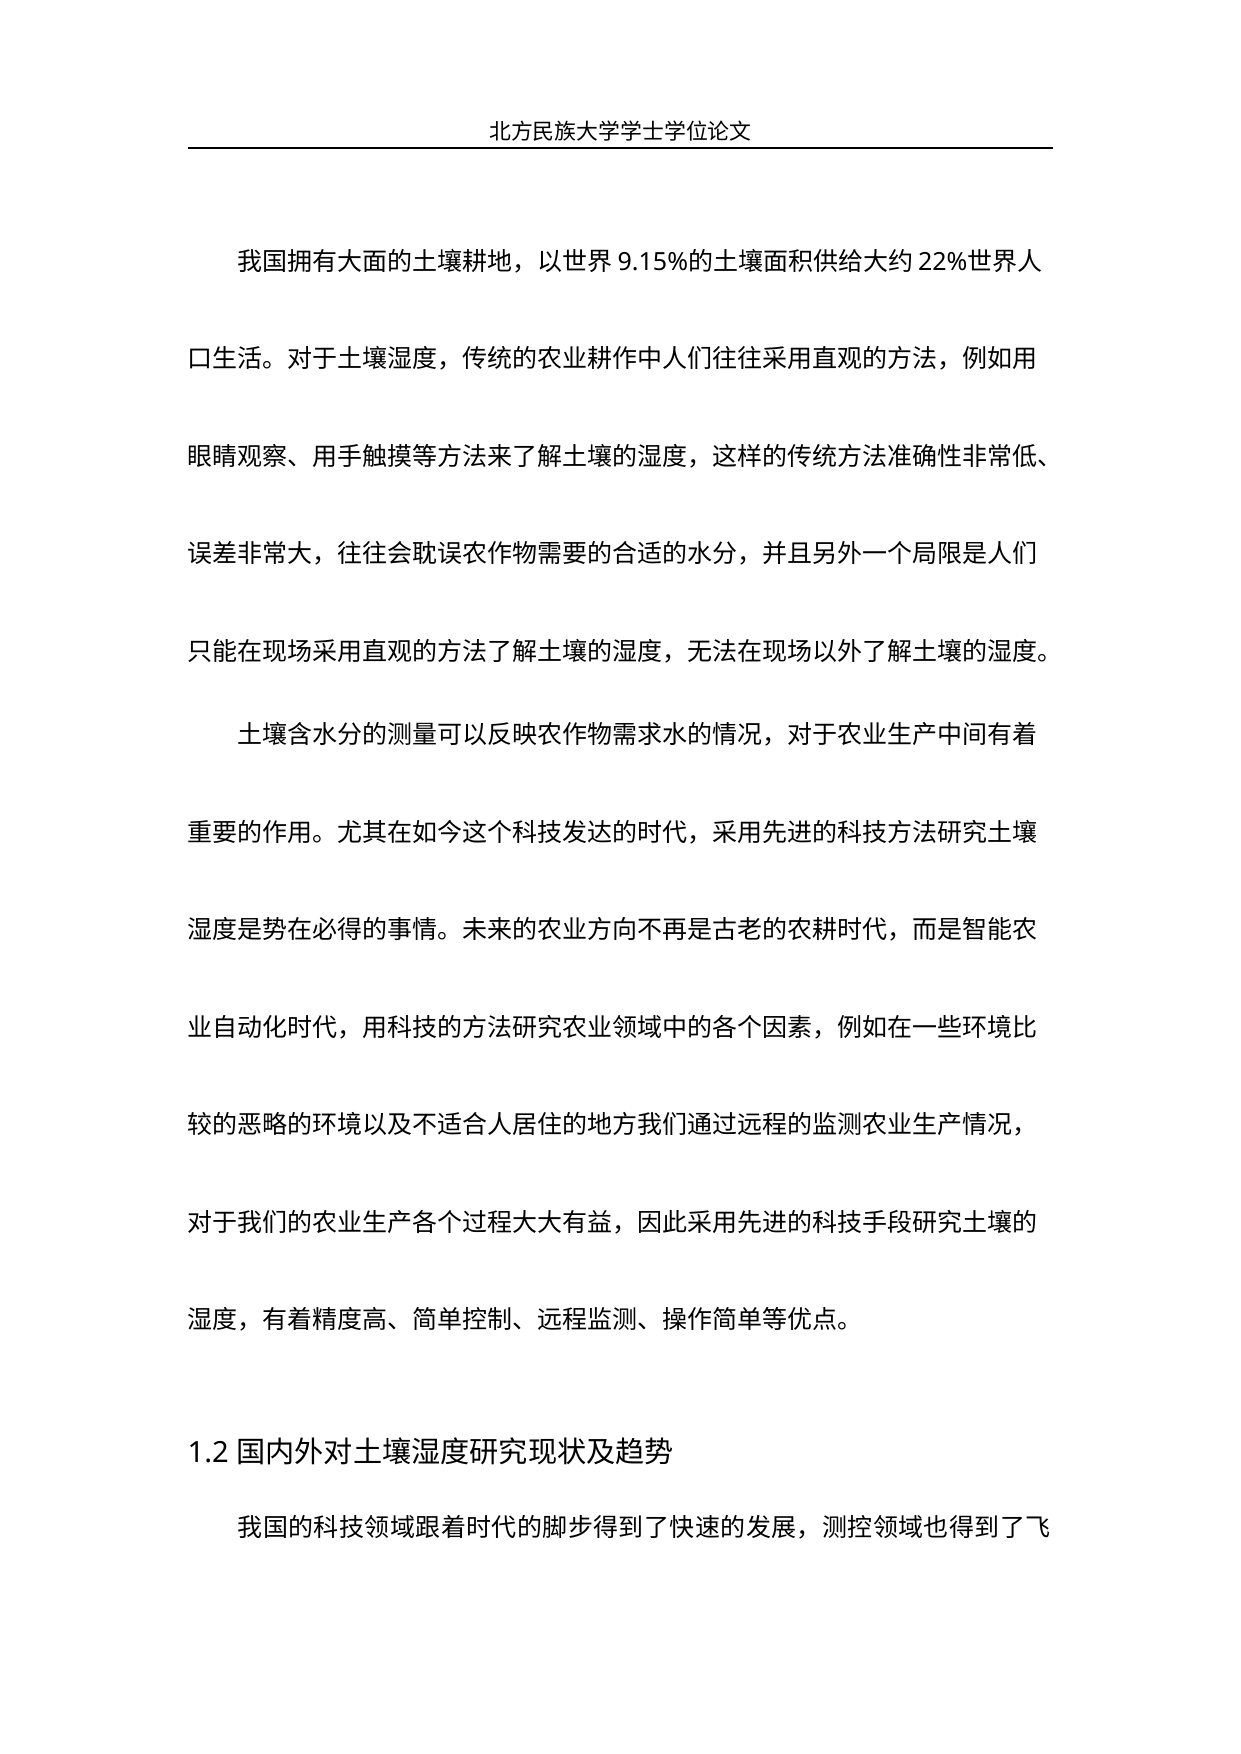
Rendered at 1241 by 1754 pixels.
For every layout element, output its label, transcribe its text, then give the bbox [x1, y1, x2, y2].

text 1.2 国内外对土壤湿度研究现状及趋势 [187, 1418, 1053, 1483]
text 土壤含水分的测量可以反映农作物需求水的情况，对于农业生产中间有着重要的作用。尤其在如今这个科技发达的时代，采用先进的科技方法研究土壤湿度是势在必得的事情。未来的农业方向不再是古老的农耕时代，而是智能农业自动化时代，用科技的方法研究农业领域中的各个因素，例如在一些环境比较的恶略的环境以及不适合人居住的地方我们通过远程的监测农业生产情况，对于我们的农业生产各个过程大大有益，因此采用先进的科技手段研究土壤的湿度，有着精度高、简单控制、远程监测、操作简单等优点。 [187, 700, 1053, 1350]
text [187, 1493, 1053, 1558]
text 我国拥有大面的土壤耕地，以世界9.15%的土壤面积供给大约22%世界人口生活。对于土壤湿度，传统的农业耕作中人们往往采用直观的方法，例如用眼睛观察、用手触摸等方法来了解土壤的湿度，这样的传统方法准确性非常低、误差非常大，往往会耽误农作物需要的合适的水分，并且另外一个局限是人们只能在现场采用直观的方法了解土壤的湿度，无法在现场以外了解土壤的湿度。 [187, 227, 1053, 682]
